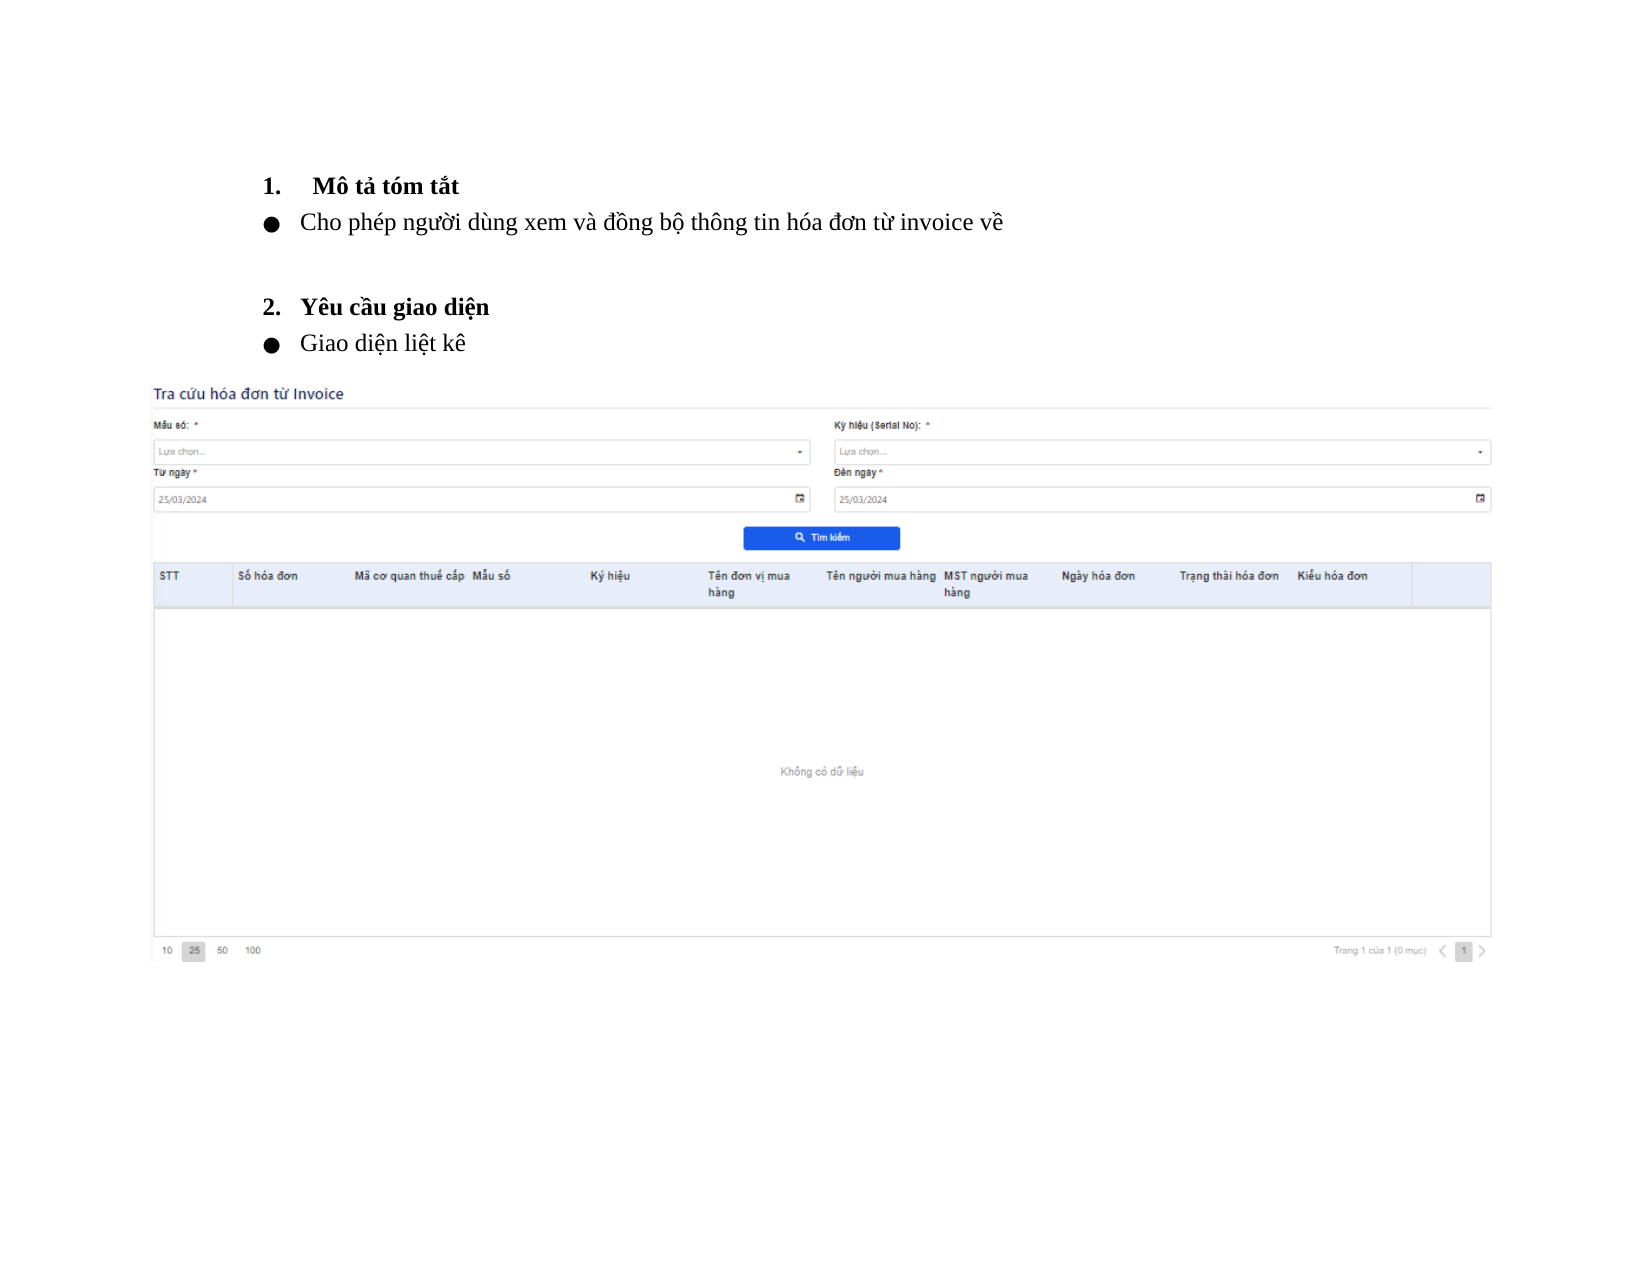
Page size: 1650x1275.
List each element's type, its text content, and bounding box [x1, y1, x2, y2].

list Giao diện liệt kê [262, 321, 1500, 364]
subtitle Mô tả tóm tắt [262, 171, 1500, 199]
list Cho phép người dùng xem và đồng bộ thông tin hóa đơn từ invoice về [262, 199, 1500, 242]
subtitle Yêu cầu giao diện [262, 292, 1500, 321]
picture [150, 384, 1500, 962]
